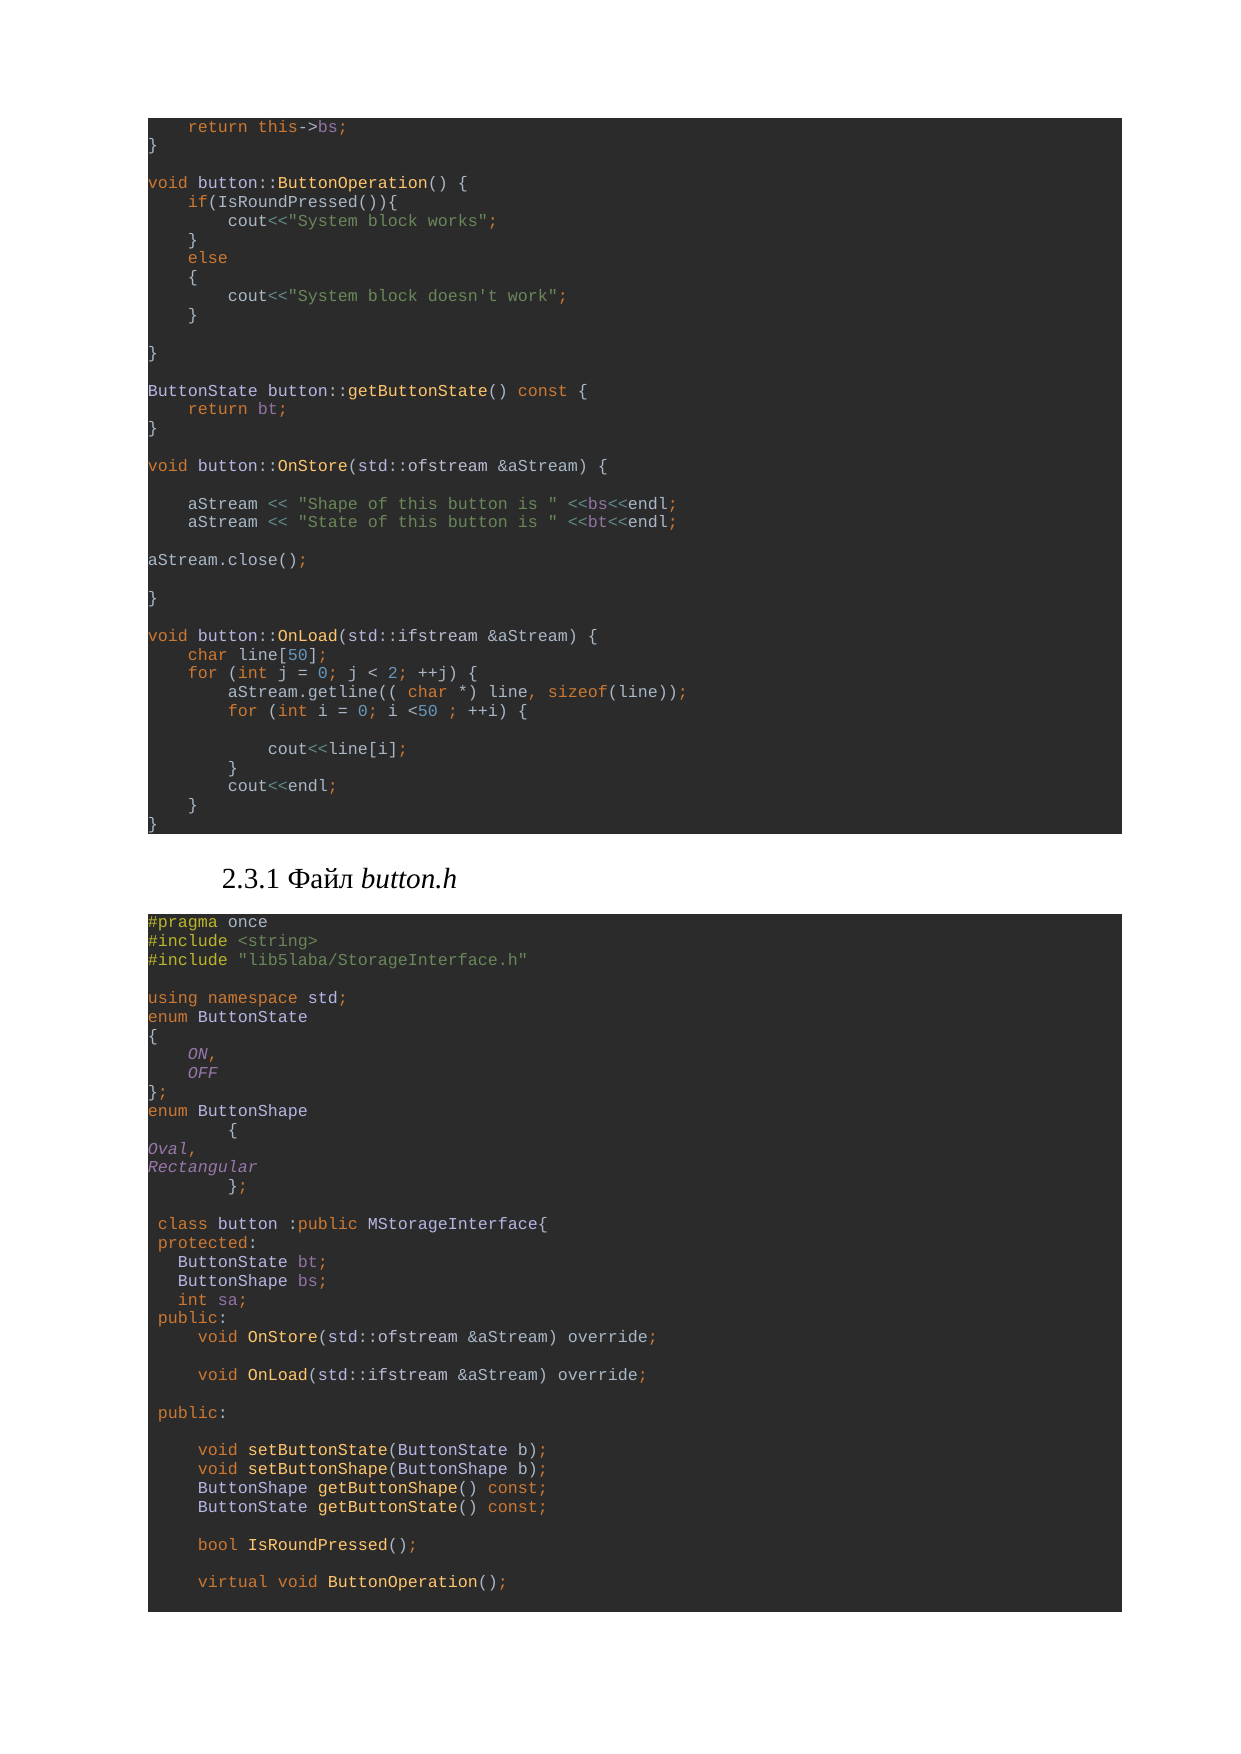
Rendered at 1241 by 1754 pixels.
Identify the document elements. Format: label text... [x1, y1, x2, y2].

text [148, 914, 1122, 1612]
text 2.3.1 Файл button.h [148, 862, 1122, 895]
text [148, 118, 1122, 834]
